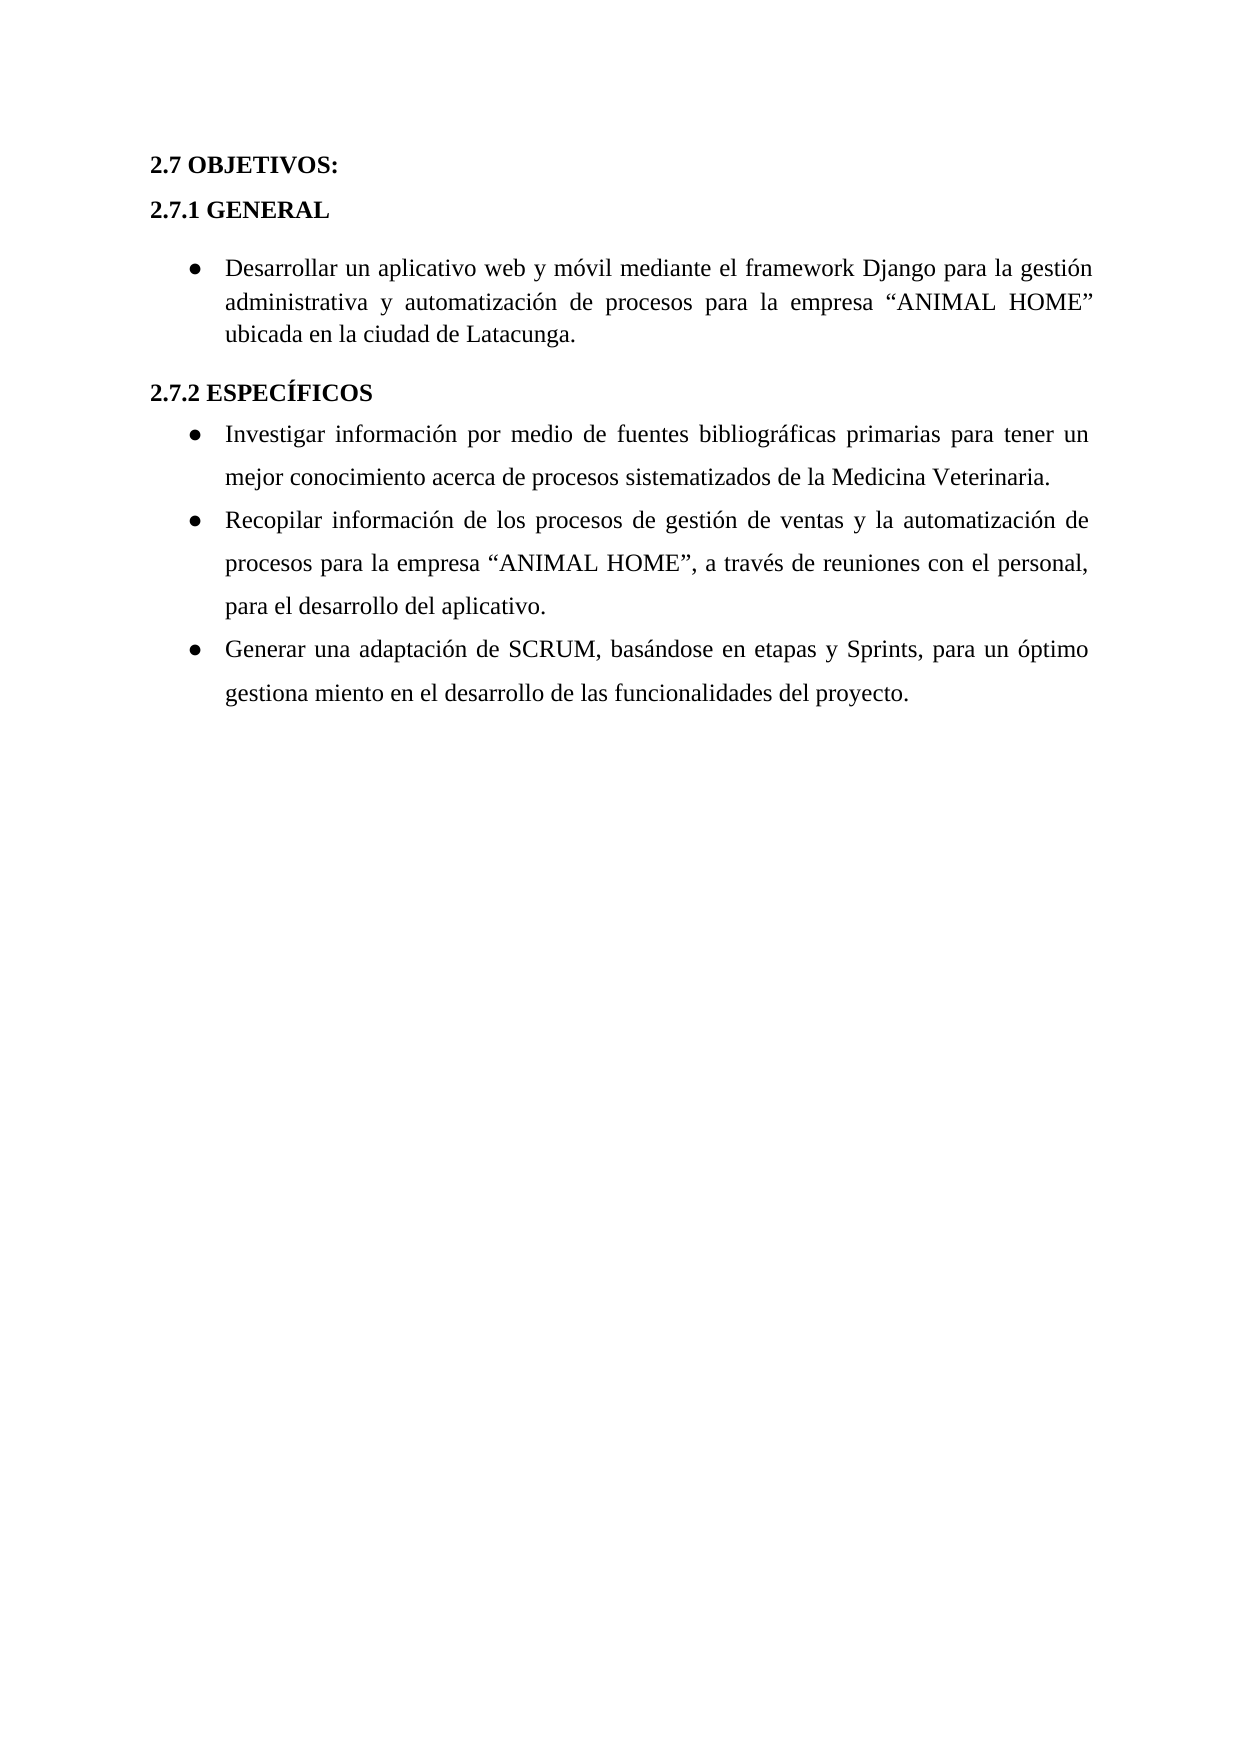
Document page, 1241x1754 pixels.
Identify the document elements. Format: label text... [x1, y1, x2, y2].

list Generar una adaptación de SCRUM, basándose en etapas y Sprints, para un óptimo gestiona miento en el desarrollo de las funcionalidades del proyecto. [187, 634, 1090, 706]
list Recopilar información de los procesos de gestión de ventas y la automatización de procesos para la empresa “ANIMAL HOME”, a través de reuniones con el personal, para el desarrollo del aplicativo. [187, 505, 1090, 620]
list Desarrollar un aplicativo web y móvil mediante el framework Django para la gestión administrativa y automatización de procesos para la empresa “ANIMAL HOME” ubicada en la ciudad de Latacunga. [187, 253, 1094, 348]
list Investigar información por medio de fuentes bibliográficas primarias para tener un mejor conocimiento acerca de procesos sistematizados de la Medicina Veterinaria. [187, 419, 1090, 491]
subtitle 2.7.2 ESPECÍFICOS [150, 378, 1090, 406]
subtitle 2.7 OBJETIVOS: [150, 150, 1090, 179]
subtitle 2.7.1 GENERAL [150, 196, 1090, 224]
